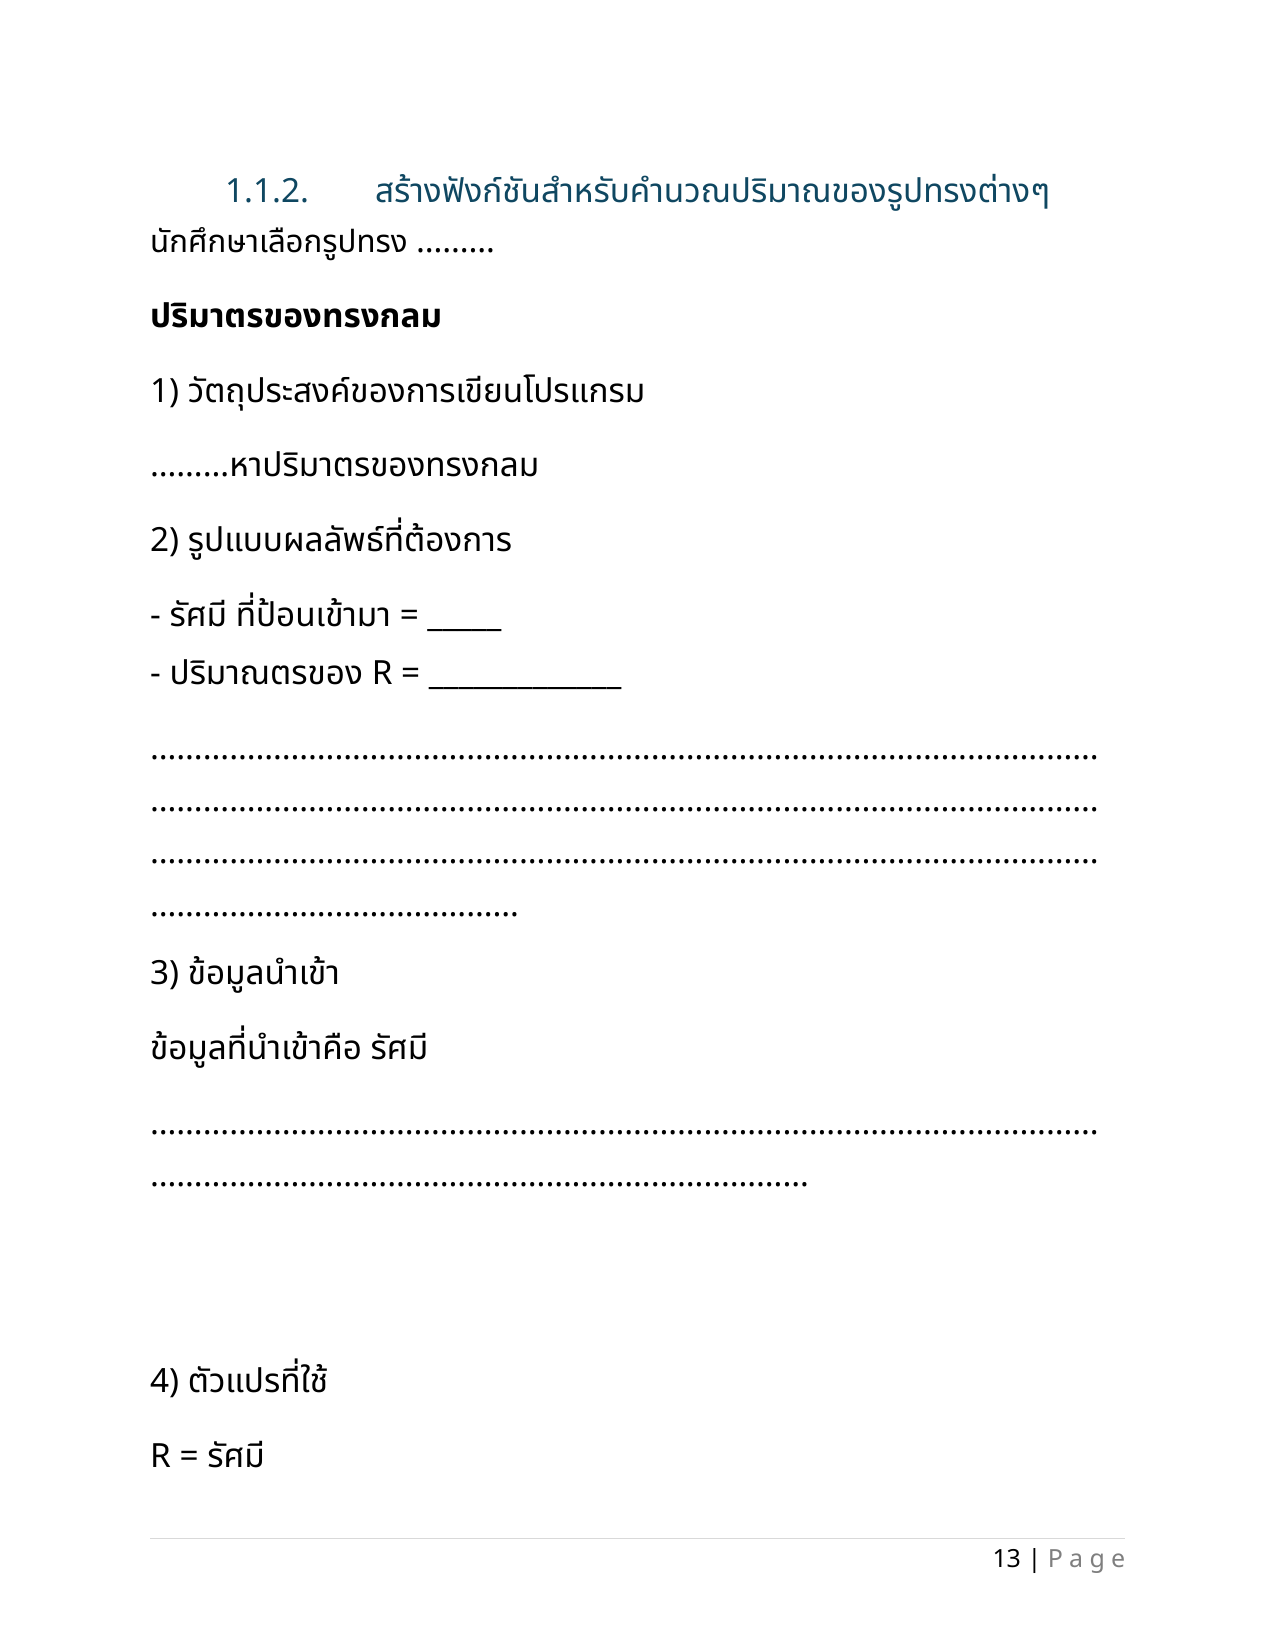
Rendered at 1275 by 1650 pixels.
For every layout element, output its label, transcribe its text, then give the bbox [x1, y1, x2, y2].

text นักศึกษาเลือกรูปทรง ……… [150, 217, 1125, 268]
text 1) วัตถุประสงค์ของการเขียนโปรแกรม [150, 366, 1125, 417]
subtitle สร้างฟังก์ชันสำหรับคำนวณปริมาณของรูปทรงต่างๆ [225, 167, 1125, 217]
text 3) ข้อมูลนำเข้า [150, 949, 1125, 1000]
text ………………………………………………………………………………………………………………………………………………………………… [150, 1098, 1125, 1196]
text ………หาปริมาตรของทรงกลม [150, 441, 1125, 492]
text R = รัศมี [150, 1432, 1125, 1483]
text 2) รูปแบบผลลัพธ์ที่ต้องการ [150, 516, 1125, 567]
text - รัศมี ที่ป้อนเข้ามา = _____ - ปริมาณตรของ R = _____________ [150, 591, 1125, 699]
text 4) ตัวแปรที่ใช้ [150, 1357, 1125, 1408]
text ปริมาตรของทรงกลม [150, 292, 1125, 342]
text ข้อมูลที่นำเข้าคือ รัศมี [150, 1024, 1125, 1074]
text …………………………………………………………………………………………………………………………………………………………………………………………………………………………………………………………………………………………………………………………………… [150, 724, 1125, 926]
